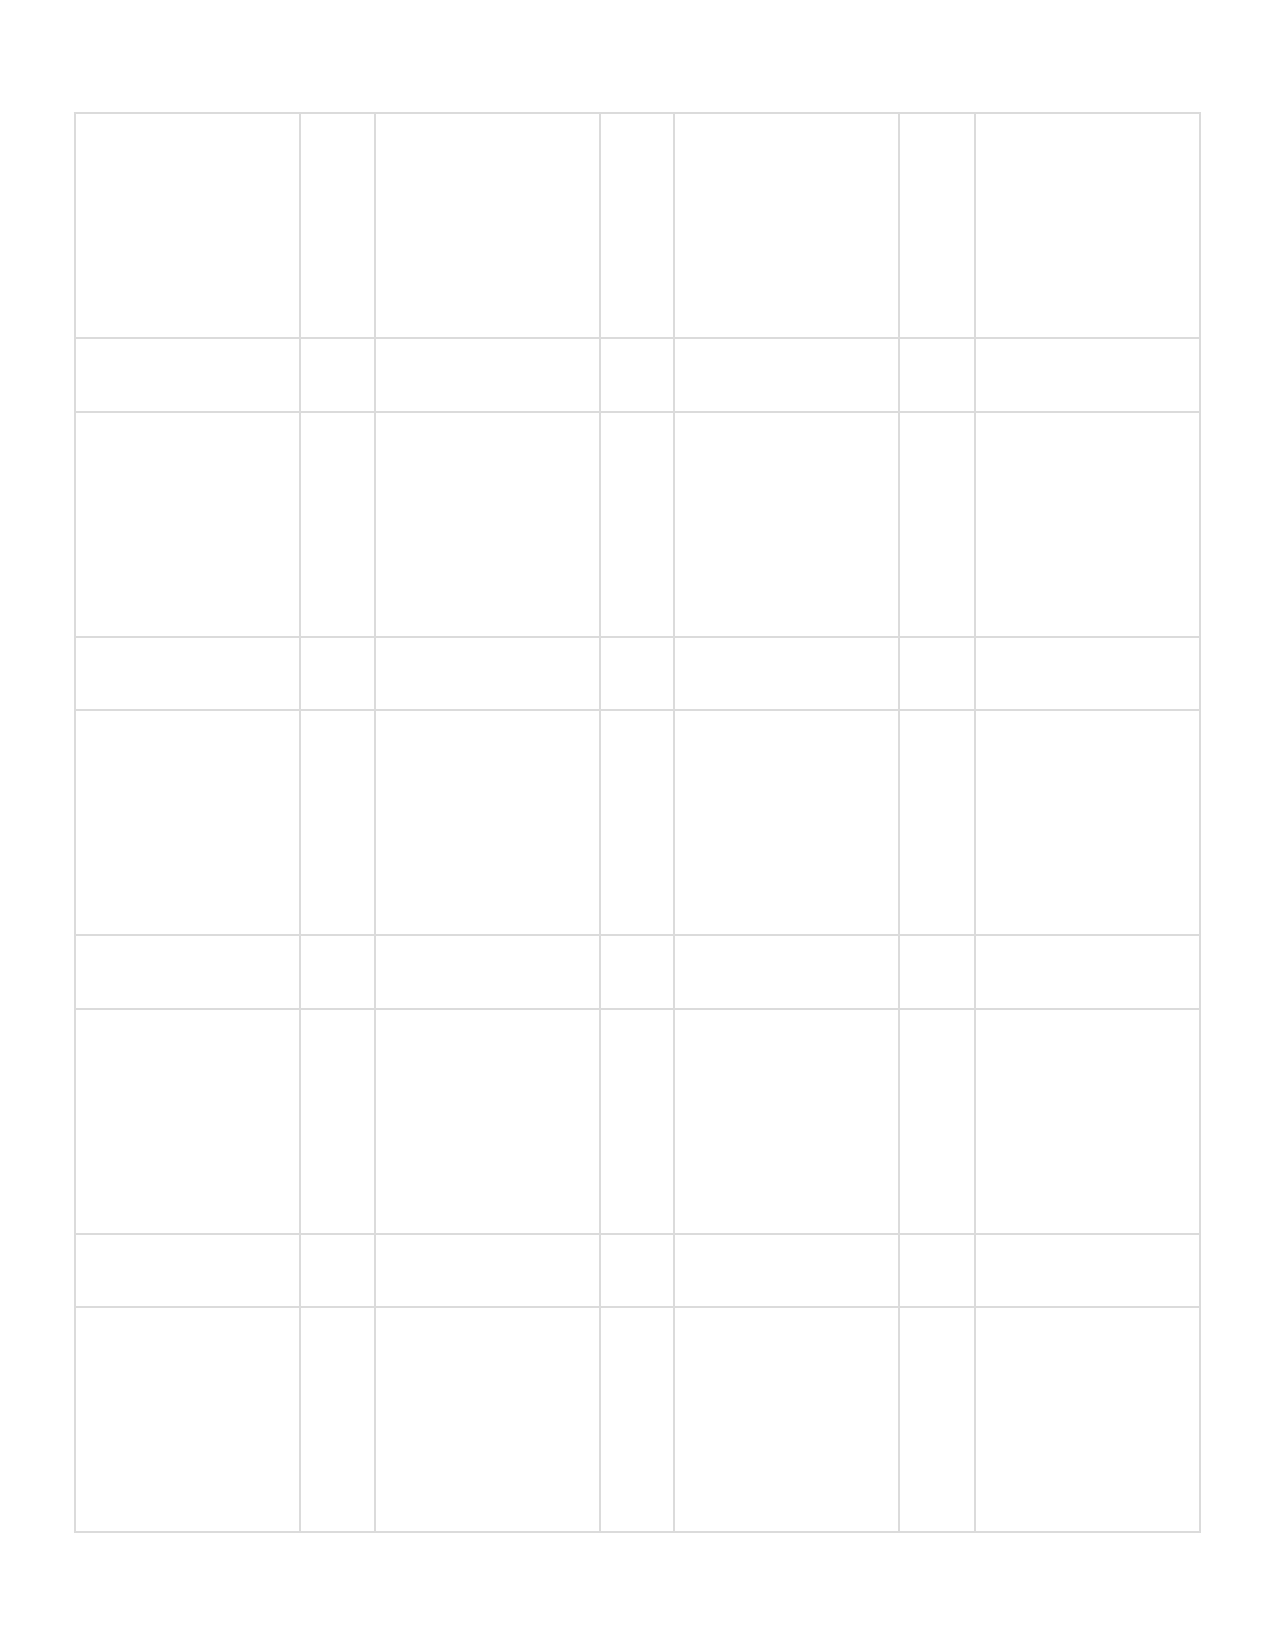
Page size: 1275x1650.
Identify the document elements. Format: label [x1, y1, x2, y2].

table_cell [976, 1010, 1199, 1233]
table_cell [601, 711, 673, 934]
table_cell [376, 711, 599, 934]
table_cell [301, 711, 374, 934]
table_cell [675, 638, 898, 709]
table_cell [601, 638, 673, 709]
table_cell [900, 1010, 974, 1233]
table_cell [900, 1235, 974, 1306]
table_cell [675, 711, 898, 934]
table_header [301, 114, 374, 337]
table_header [376, 114, 599, 337]
table_cell [976, 711, 1199, 934]
table_cell [675, 1235, 898, 1306]
table_cell [76, 1010, 299, 1233]
table_header [76, 114, 299, 337]
table_cell [900, 413, 974, 636]
table_cell [76, 936, 299, 1008]
table_cell [76, 339, 299, 411]
table_cell [376, 638, 599, 709]
table_cell [376, 1308, 599, 1531]
table_header [976, 114, 1199, 337]
table_cell [301, 638, 374, 709]
table_cell [76, 711, 299, 934]
table_cell [301, 1010, 374, 1233]
table_cell [376, 1010, 599, 1233]
table_cell [675, 1308, 898, 1531]
table_cell [301, 936, 374, 1008]
table_cell [900, 936, 974, 1008]
table_cell [675, 1010, 898, 1233]
table_header [900, 114, 974, 337]
table_cell [376, 413, 599, 636]
table_cell [976, 638, 1199, 709]
table_cell [376, 339, 599, 411]
table_cell [900, 339, 974, 411]
table_cell [76, 413, 299, 636]
table_cell [301, 1308, 374, 1531]
table_cell [976, 1235, 1199, 1306]
table_cell [900, 1308, 974, 1531]
table_cell [601, 1235, 673, 1306]
table_cell [675, 413, 898, 636]
table_cell [976, 936, 1199, 1008]
table_cell [675, 936, 898, 1008]
table_cell [976, 1308, 1199, 1531]
table_cell [376, 936, 599, 1008]
table_cell [76, 638, 299, 709]
table_header [675, 114, 898, 337]
table_cell [601, 1308, 673, 1531]
table_cell [301, 413, 374, 636]
table_cell [601, 339, 673, 411]
table_cell [376, 1235, 599, 1306]
table_cell [76, 1308, 299, 1531]
table_cell [976, 339, 1199, 411]
table_cell [601, 413, 673, 636]
table_cell [675, 339, 898, 411]
table_cell [976, 413, 1199, 636]
table_cell [76, 1235, 299, 1306]
table_cell [301, 1235, 374, 1306]
table_cell [601, 1010, 673, 1233]
table_header [601, 114, 673, 337]
table_cell [900, 711, 974, 934]
table_cell [601, 936, 673, 1008]
table_cell [900, 638, 974, 709]
table_cell [301, 339, 374, 411]
